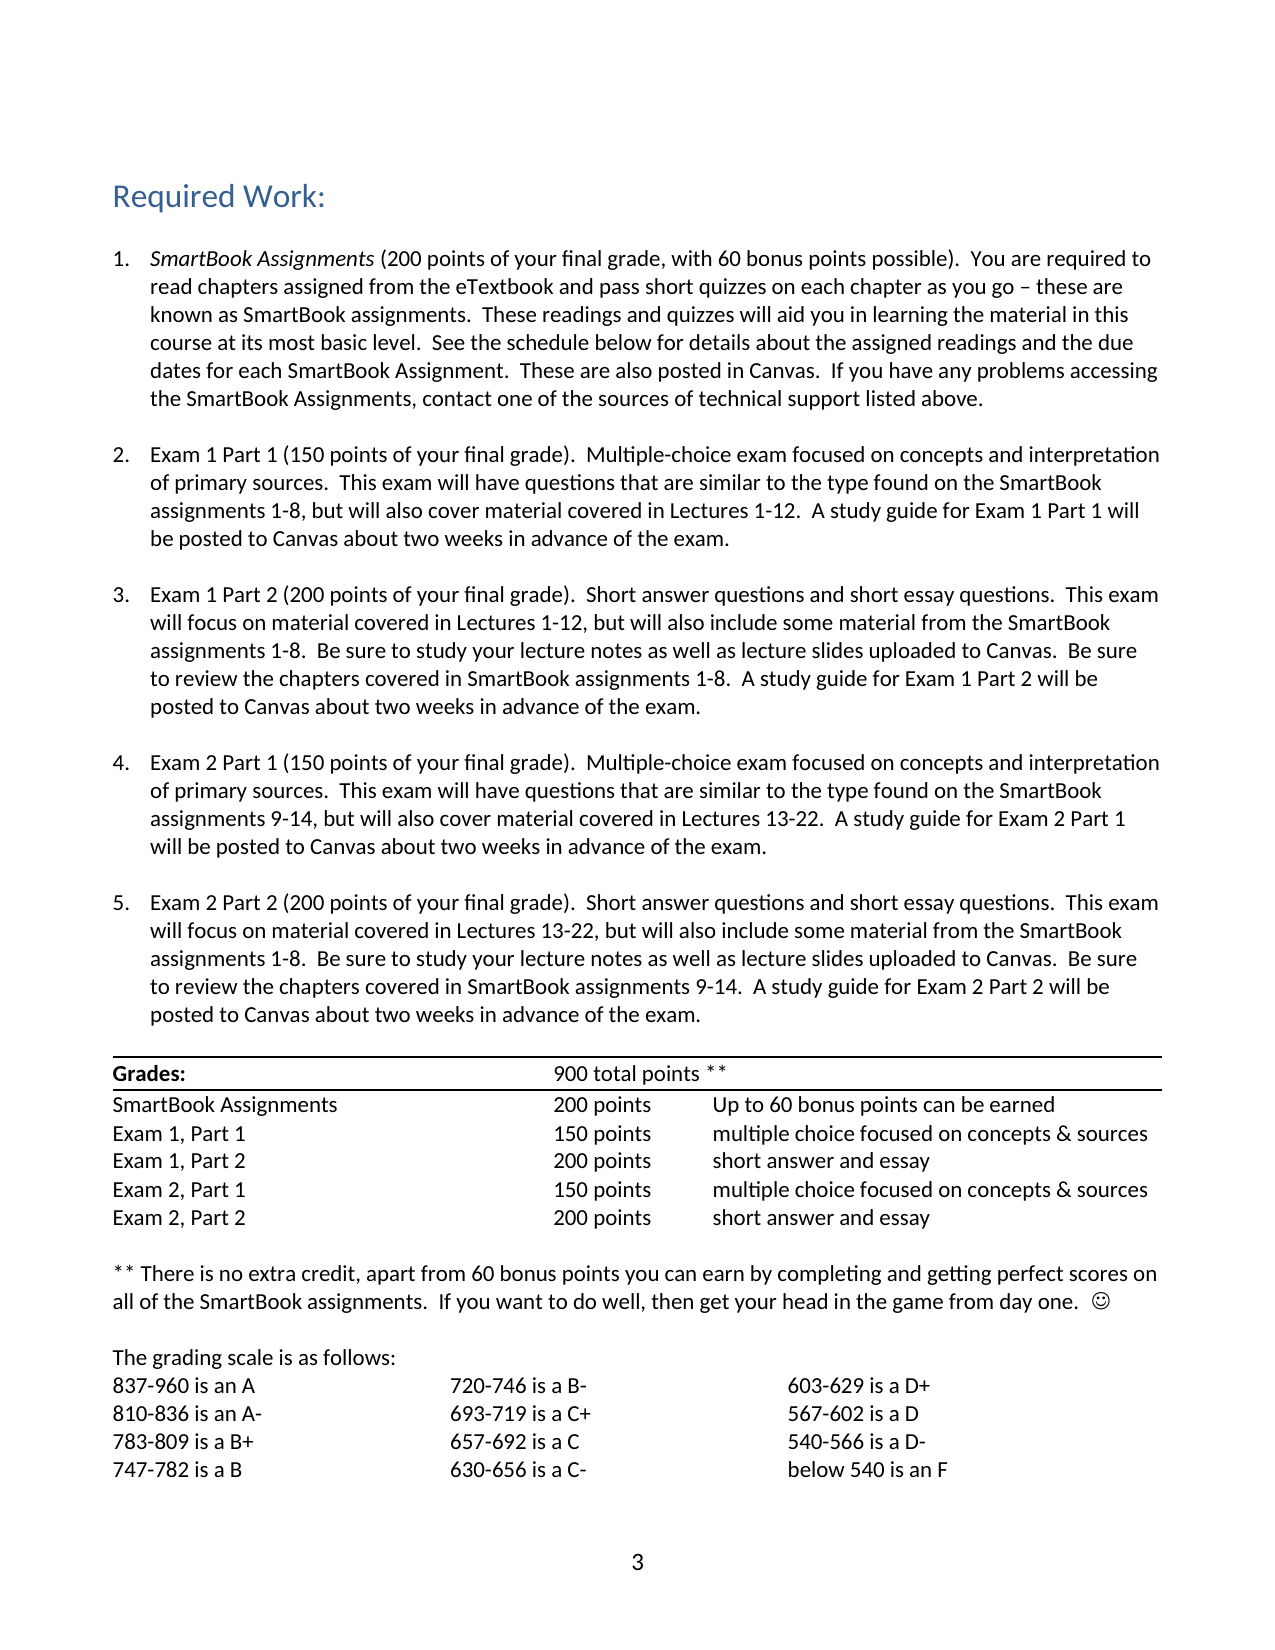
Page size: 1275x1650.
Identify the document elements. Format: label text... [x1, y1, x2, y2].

text SmartBook Assignments 200 points Up to 60 bonus points can be earned [112, 1091, 1162, 1119]
subtitle Required Work: [112, 175, 1162, 216]
text 783-809 is a B+ 657-692 is a C 540-566 is a D- [112, 1427, 1162, 1455]
text 837-960 is an A 720-746 is a B- 603-629 is a D+ [112, 1371, 1162, 1399]
list SmartBook Assignments (200 points of your final grade, with 60 bonus points possible). You are required to read chapters assigned from the eTextbook and pass short quizzes on each chapter as you go – these are known as SmartBook assignments. These readings and quizzes will aid you in learning the material in this course at its most basic level. See the schedule below for details about the assigned readings and the due dates for each SmartBook Assignment. These are also posted in Canvas. If you have any problems accessing the SmartBook Assignments, contact one of the sources of technical support listed above. [112, 244, 1162, 412]
text The grading scale is as follows: [112, 1343, 1162, 1371]
list Exam 2 Part 1 (150 points of your final grade). Multiple-choice exam focused on concepts and interpretation of primary sources. This exam will have questions that are similar to the type found on the SmartBook assignments 9-14, but will also cover material covered in Lectures 13-22. A study guide for Exam 2 Part 1 will be posted to Canvas about two weeks in advance of the exam. [112, 748, 1162, 860]
text Exam 1, Part 1 150 points multiple choice focused on concepts & sources [112, 1119, 1162, 1147]
text Exam 2, Part 2 200 points short answer and essay [112, 1203, 1162, 1231]
text Exam 2, Part 1 150 points multiple choice focused on concepts & sources [112, 1175, 1162, 1203]
list Exam 1 Part 1 (150 points of your final grade). Multiple-choice exam focused on concepts and interpretation of primary sources. This exam will have questions that are similar to the type found on the SmartBook assignments 1-8, but will also cover material covered in Lectures 1-12. A study guide for Exam 1 Part 1 will be posted to Canvas about two weeks in advance of the exam. [112, 440, 1162, 552]
text 810-836 is an A- 693-719 is a C+ 567-602 is a D [112, 1399, 1162, 1427]
text 747-782 is a B 630-656 is a C- below 540 is an F [112, 1455, 1162, 1483]
list Exam 2 Part 2 (200 points of your final grade). Short answer questions and short essay questions. This exam will focus on material covered in Lectures 13-22, but will also include some material from the SmartBook assignments 1-8. Be sure to study your lecture notes as well as lecture slides uploaded to Canvas. Be sure to review the chapters covered in SmartBook assignments 9-14. A study guide for Exam 2 Part 2 will be posted to Canvas about two weeks in advance of the exam. [112, 888, 1162, 1028]
text Exam 1, Part 2 200 points short answer and essay [112, 1147, 1162, 1175]
text ** There is no extra credit, apart from 60 bonus points you can earn by completing and getting perfect scores on all of the SmartBook assignments. If you want to do well, then get your head in the game from day one. [112, 1259, 1162, 1315]
text Grades: 900 total points ** [112, 1057, 1162, 1091]
list Exam 1 Part 2 (200 points of your final grade). Short answer questions and short essay questions. This exam will focus on material covered in Lectures 1-12, but will also include some material from the SmartBook assignments 1-8. Be sure to study your lecture notes as well as lecture slides uploaded to Canvas. Be sure to review the chapters covered in SmartBook assignments 1-8. A study guide for Exam 1 Part 2 will be posted to Canvas about two weeks in advance of the exam. [112, 580, 1162, 720]
